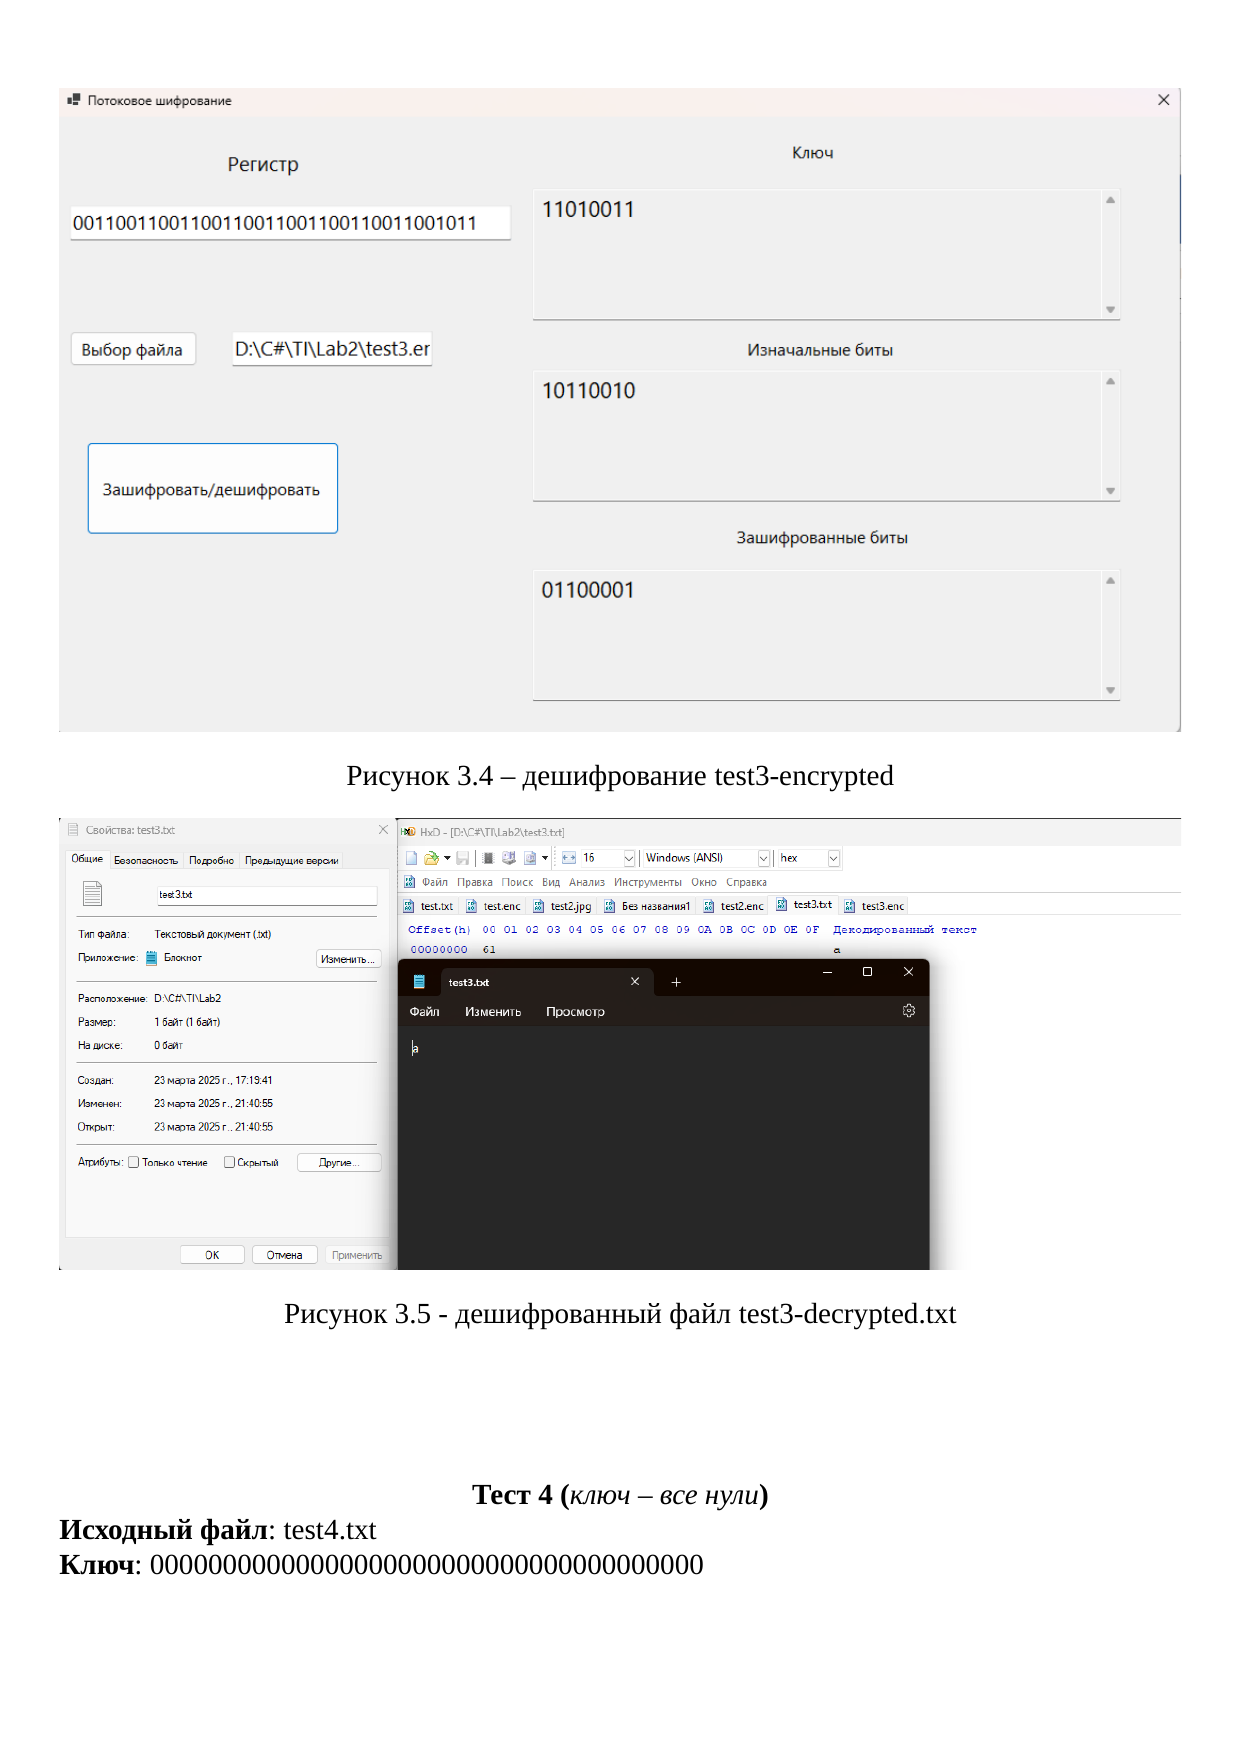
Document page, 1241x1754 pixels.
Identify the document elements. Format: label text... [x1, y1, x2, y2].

picture [59, 88, 1182, 732]
text Ключ: 00000000000000000000000000000000000000 [59, 1547, 1181, 1581]
text Рисунок 3.5 - дешифрованный файл test3-decrypted.txt [59, 1296, 1181, 1330]
text Рисунок 3.4 – дешифрование test3-encrypted [59, 758, 1181, 792]
text Исходный файл: test4.txt [59, 1512, 1181, 1546]
text Тест 4 (ключ – все нули) [59, 1477, 1181, 1511]
picture [59, 818, 1182, 1270]
